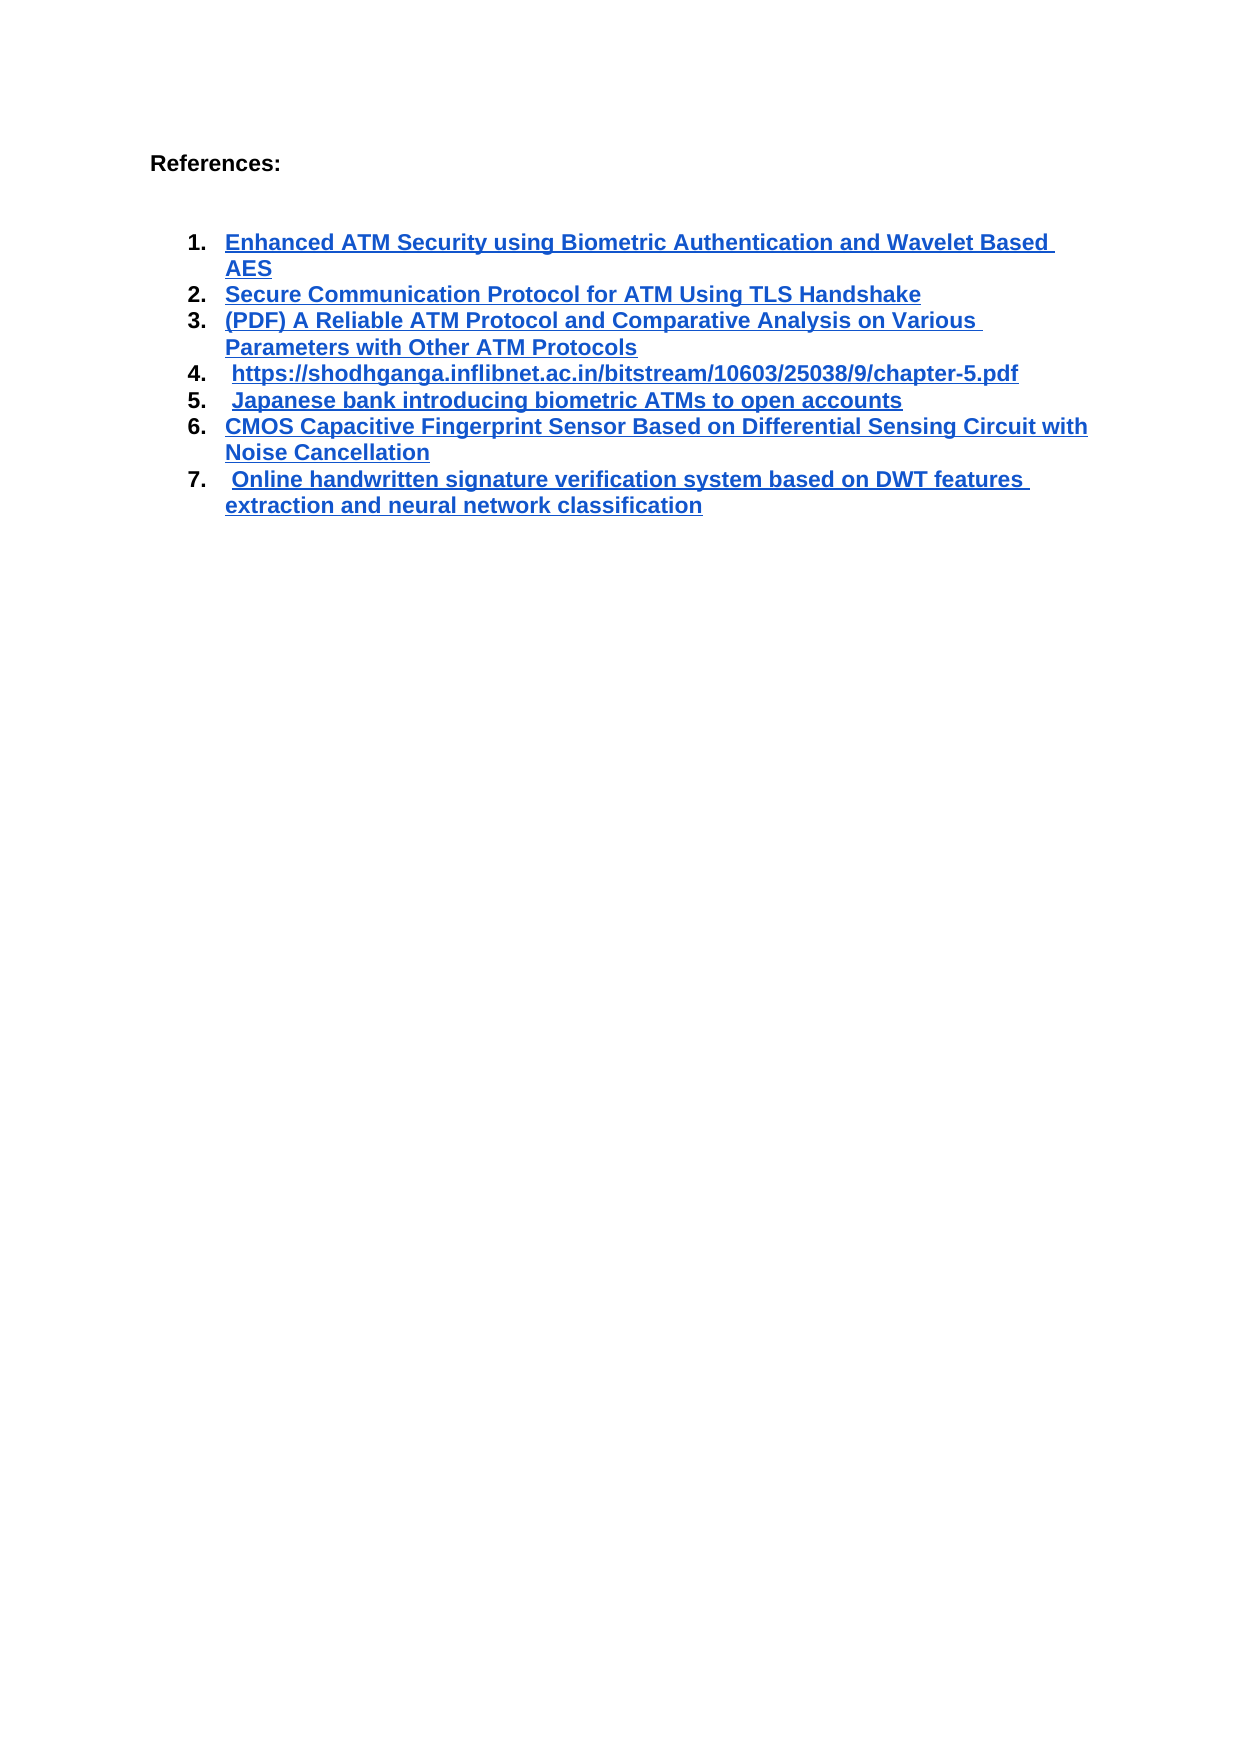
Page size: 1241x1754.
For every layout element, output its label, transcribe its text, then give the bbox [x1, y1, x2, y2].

list Enhanced ATM Security using Biometric Authentication and Wavelet Based AES [187, 228, 1090, 281]
list Secure Communication Protocol for ATM Using TLS Handshake [187, 281, 1090, 307]
list Online handwritten signature verification system based on DWT features extraction and neural network classification [187, 466, 1090, 518]
list https://shodhganga.inflibnet.ac.in/bitstream/10603/25038/9/chapter-5.pdf [187, 360, 1090, 387]
list CMOS Capacitive Fingerprint Sensor Based on Differential Sensing Circuit with Noise Cancellation [187, 413, 1090, 466]
text References: [150, 150, 1090, 176]
list Japanese bank introducing biometric ATMs to open accounts [187, 387, 1090, 413]
list (PDF) A Reliable ATM Protocol and Comparative Analysis on Various Parameters with Other ATM Protocols [187, 307, 1090, 360]
